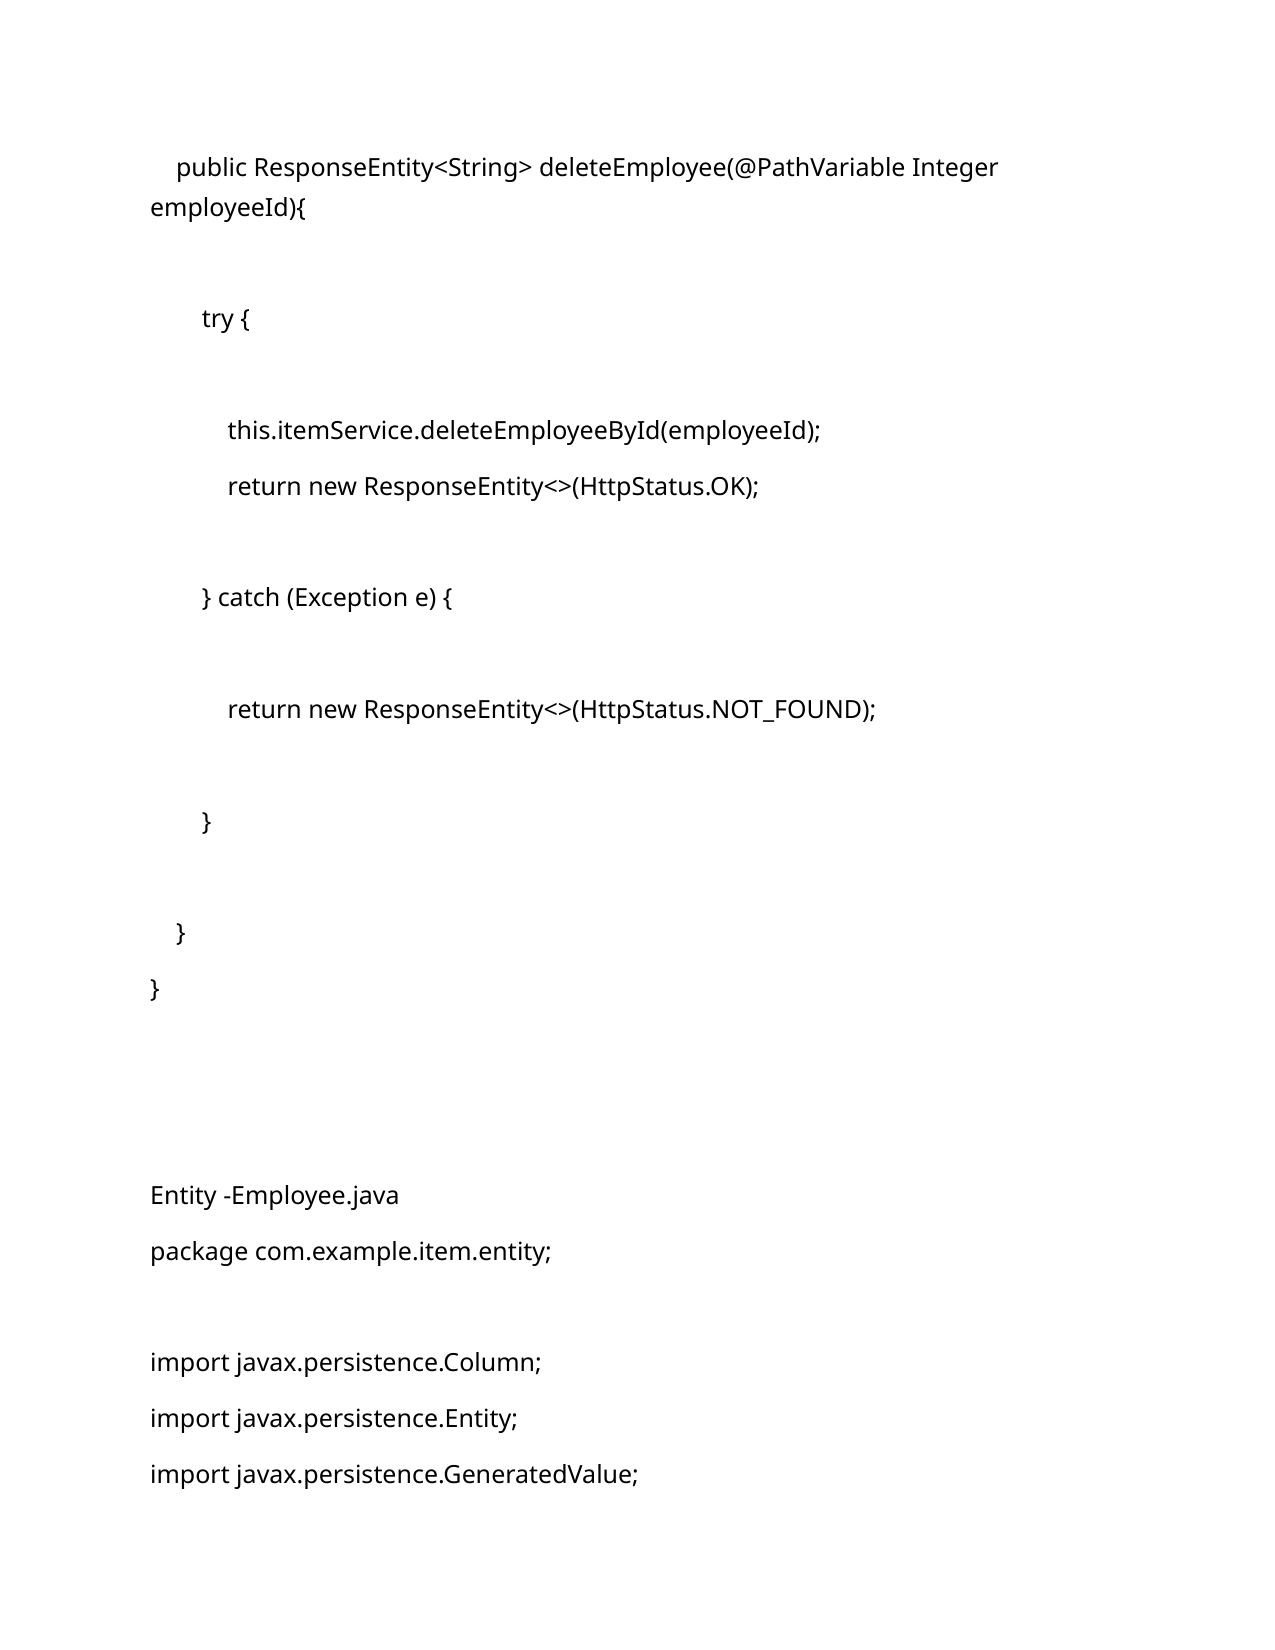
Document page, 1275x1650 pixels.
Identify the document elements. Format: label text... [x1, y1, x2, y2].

text public ResponseEntity<String> deleteEmployee(@PathVariable Integer employeeId){ [150, 150, 1125, 223]
text return new ResponseEntity<>(HttpStatus.NOT_FOUND); [150, 692, 1125, 726]
text this.itemService.deleteEmployeeById(employeeId); [150, 412, 1125, 447]
text import javax.persistence.Column; [150, 1345, 1125, 1379]
text try { [150, 301, 1125, 335]
text import javax.persistence.GeneratedValue; [150, 1457, 1125, 1491]
text return new ResponseEntity<>(HttpStatus.OK); [150, 468, 1125, 502]
text } catch (Exception e) { [150, 580, 1125, 614]
text } [150, 971, 1125, 1005]
text Entity -Employee.java [150, 1177, 1125, 1212]
text } [150, 803, 1125, 837]
text import javax.persistence.Entity; [150, 1401, 1125, 1435]
text } [150, 915, 1125, 949]
text package com.example.item.entity; [150, 1233, 1125, 1267]
